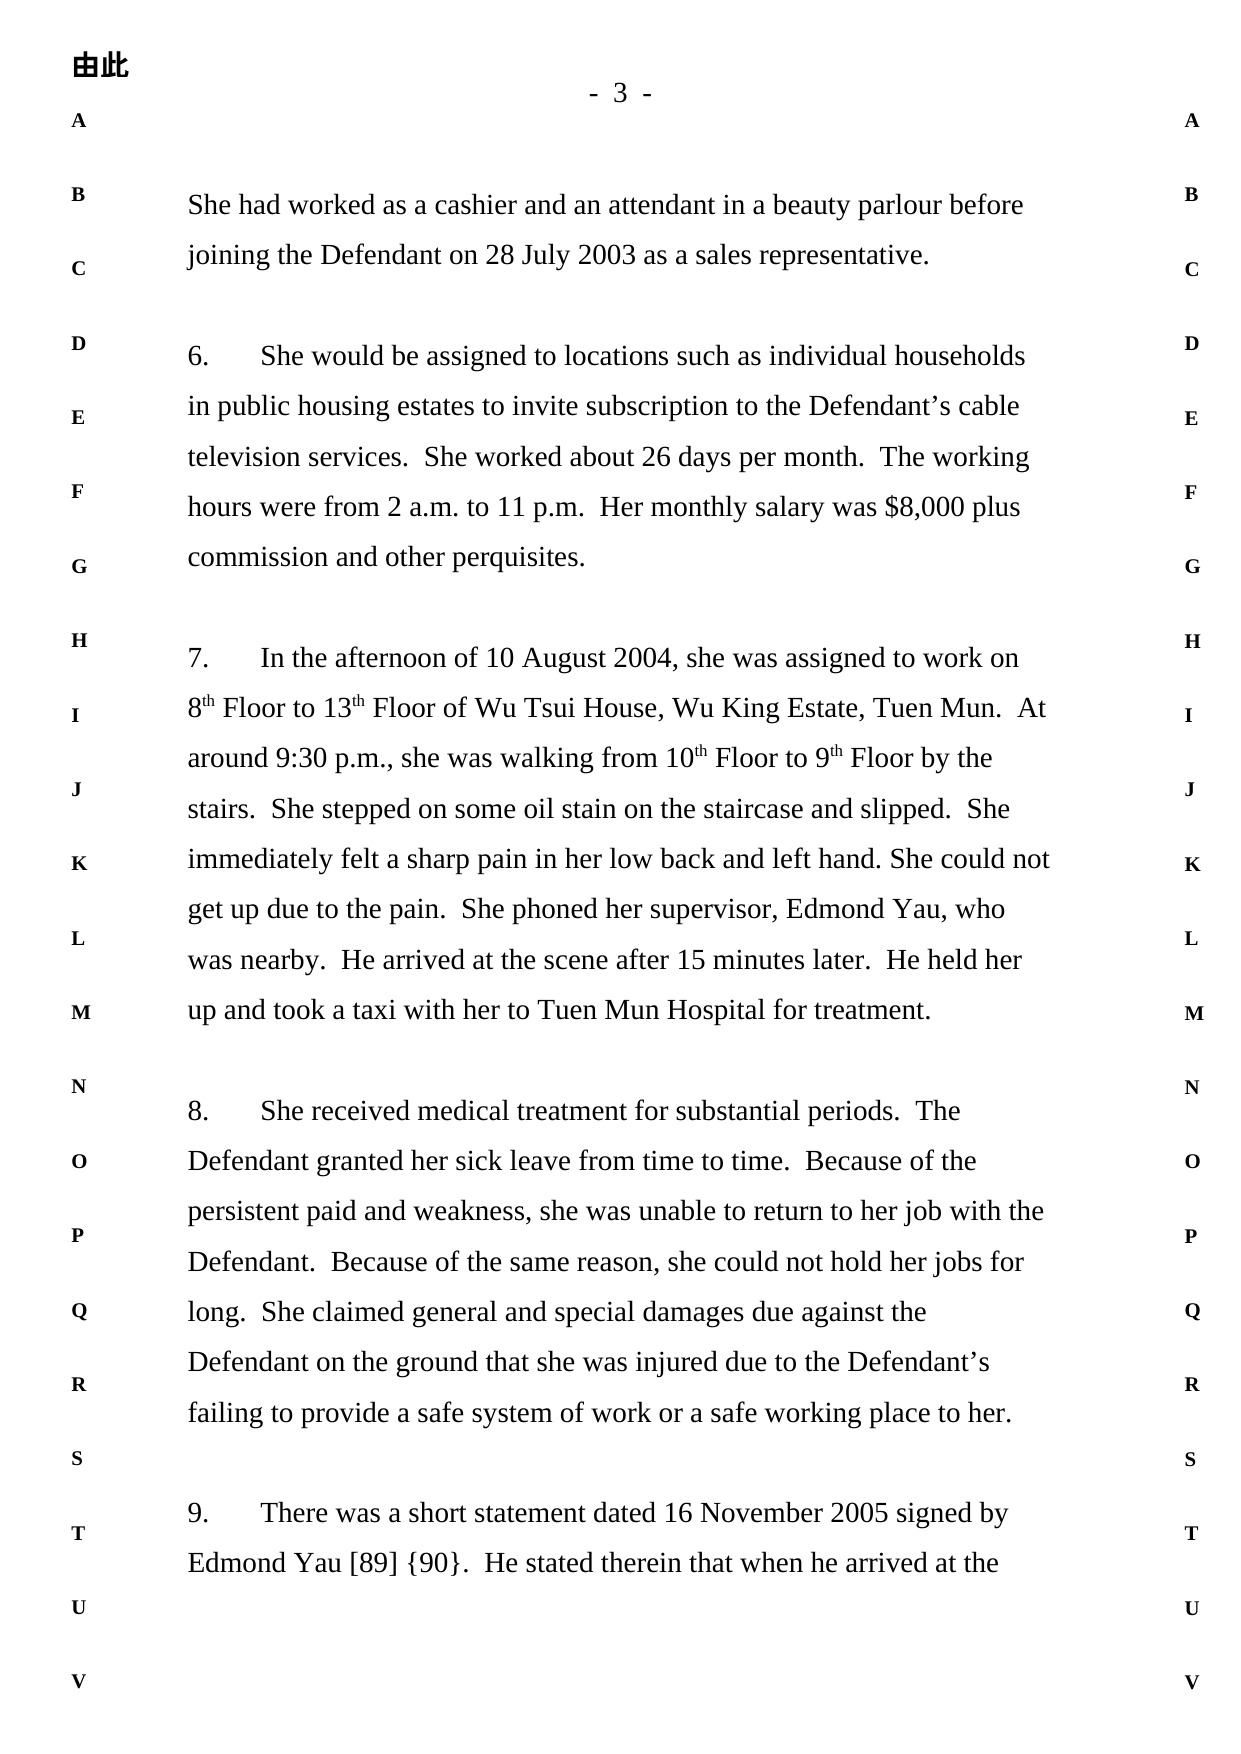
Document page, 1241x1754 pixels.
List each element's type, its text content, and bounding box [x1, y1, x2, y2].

text 8. She received medical treatment for substantial periods. The Defendant granted her sick leave from time to time. Because of the persistent paid and weakness, she was unable to return to her job with the Defendant. Because of the same reason, she could not hold her jobs for long. She claimed general and special damages due against the Defendant on the ground that she was injured due to the Defendant’s failing to provide a safe system of work or a safe working place to her. [187, 1093, 1053, 1428]
text 6. She would be assigned to locations such as individual households in public housing estates to invite subscription to the Defendant’s cable television services. She worked about 26 days per month. The working hours were from 2 a.m. to 11 p.m. Her monthly salary was $8,000 plus commission and other perquisites. [187, 338, 1053, 573]
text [187, 1495, 1053, 1579]
text 7. In the afternoon of 10 August 2004, she was assigned to work on 8th Floor to 13th Floor of Wu Tsui House, Wu King Estate, Tuen Mun. At around 9:30 p.m., she was walking from 10th Floor to 9th Floor by the stairs. She stepped on some oil stain on the staircase and slipped. She immediately felt a sharp pain in her low back and left hand. She could not get up due to the pain. She phoned her supervisor, Edmond Yau, who was nearby. He arrived at the scene after 15 minutes later. He held her up and took a taxi with her to Tuen Mun Hospital for treatment. [187, 640, 1053, 1026]
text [187, 187, 1053, 271]
